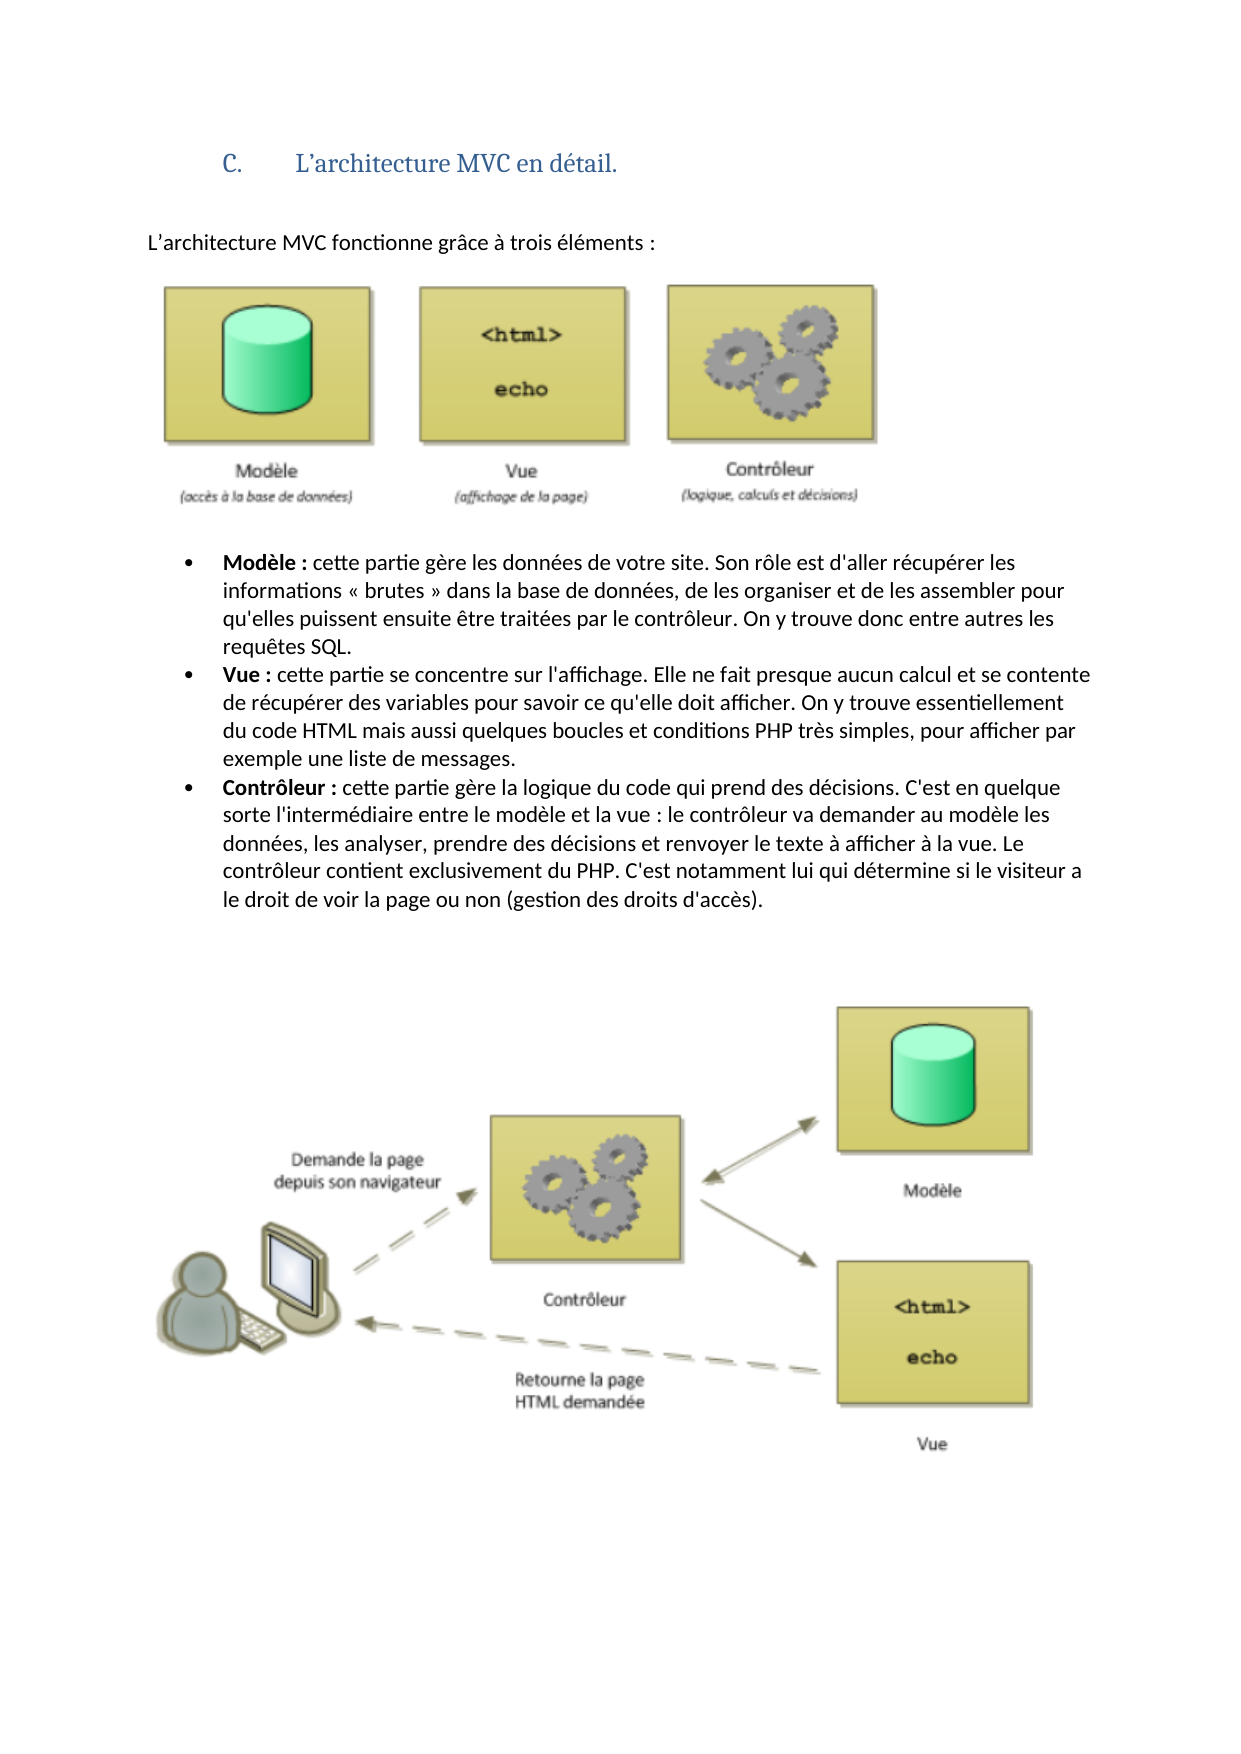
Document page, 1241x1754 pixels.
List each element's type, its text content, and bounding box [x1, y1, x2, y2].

text L’architecture MVC fonctionne grâce à trois éléments : [148, 228, 1093, 256]
list Modèle : cette partie gère les données de votre site. Son rôle est d'aller récupérer les informations « brutes » dans la base de données, de les organiser et de les assembler pour qu'elles puissent ensuite être traitées par le contrôleur. On y trouve donc entre autres les requêtes SQL. [185, 548, 1093, 661]
subtitle L’architecture MVC en détail. [223, 148, 1093, 179]
picture [147, 999, 1093, 1467]
list Vue : cette partie se concentre sur l'affichage. Elle ne fait presque aucun calcul et se contente de récupérer des variables pour savoir ce qu'elle doit afficher. On y trouve essentiellement du code HTML mais aussi quelques boucles et conditions PHP très simples, pour afficher par exemple une liste de messages. [185, 661, 1093, 773]
list Contrôleur : cette partie gère la logique du code qui prend des décisions. C'est en quelque sorte l'intermédiaire entre le modèle et la vue : le contrôleur va demander au modèle les données, les analyser, prendre des décisions et renvoyer le texte à afficher à la vue. Le contrôleur contient exclusivement du PHP. C'est notamment lui qui détermine si le visiteur a le droit de voir la page ou non (gestion des droits d'accès). [185, 773, 1093, 913]
picture [147, 275, 895, 517]
